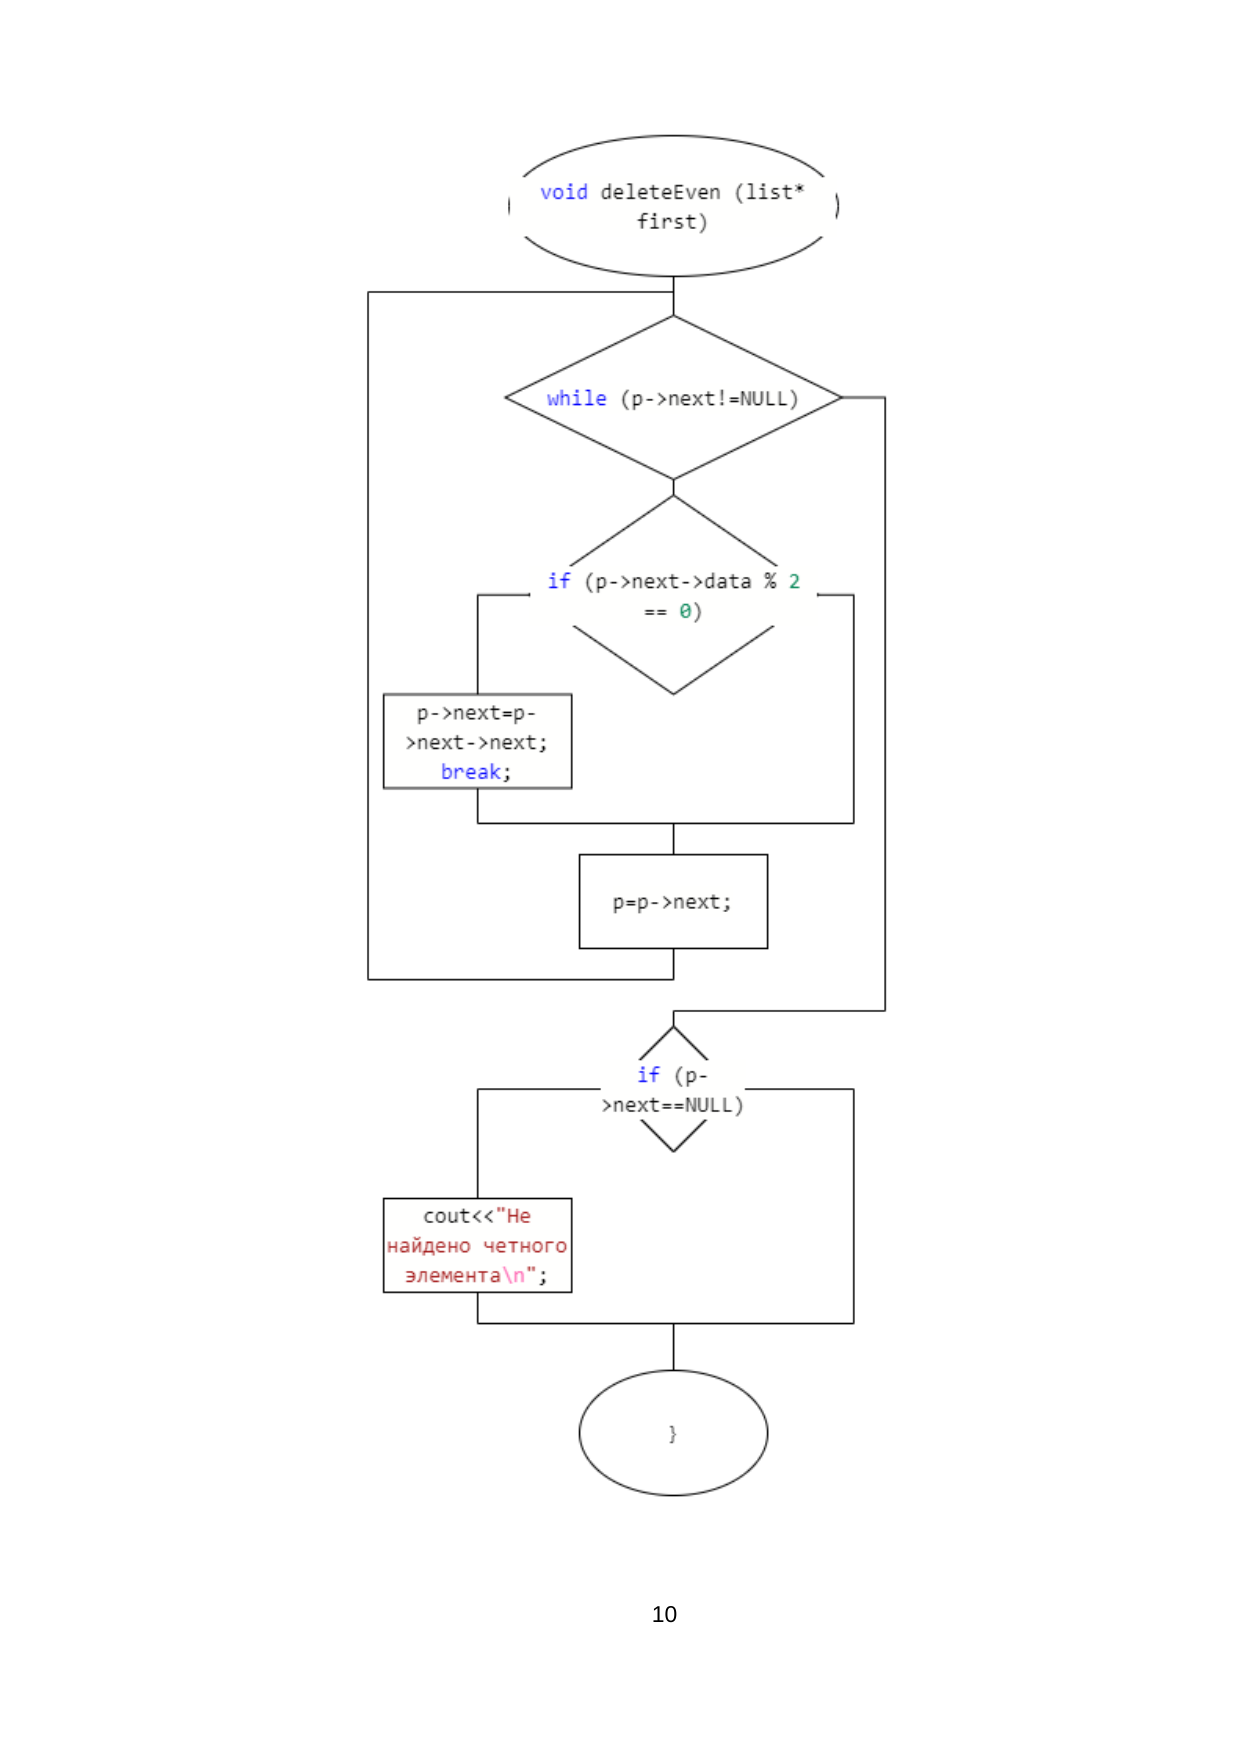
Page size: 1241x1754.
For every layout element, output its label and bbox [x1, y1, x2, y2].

picture [355, 118, 974, 1545]
